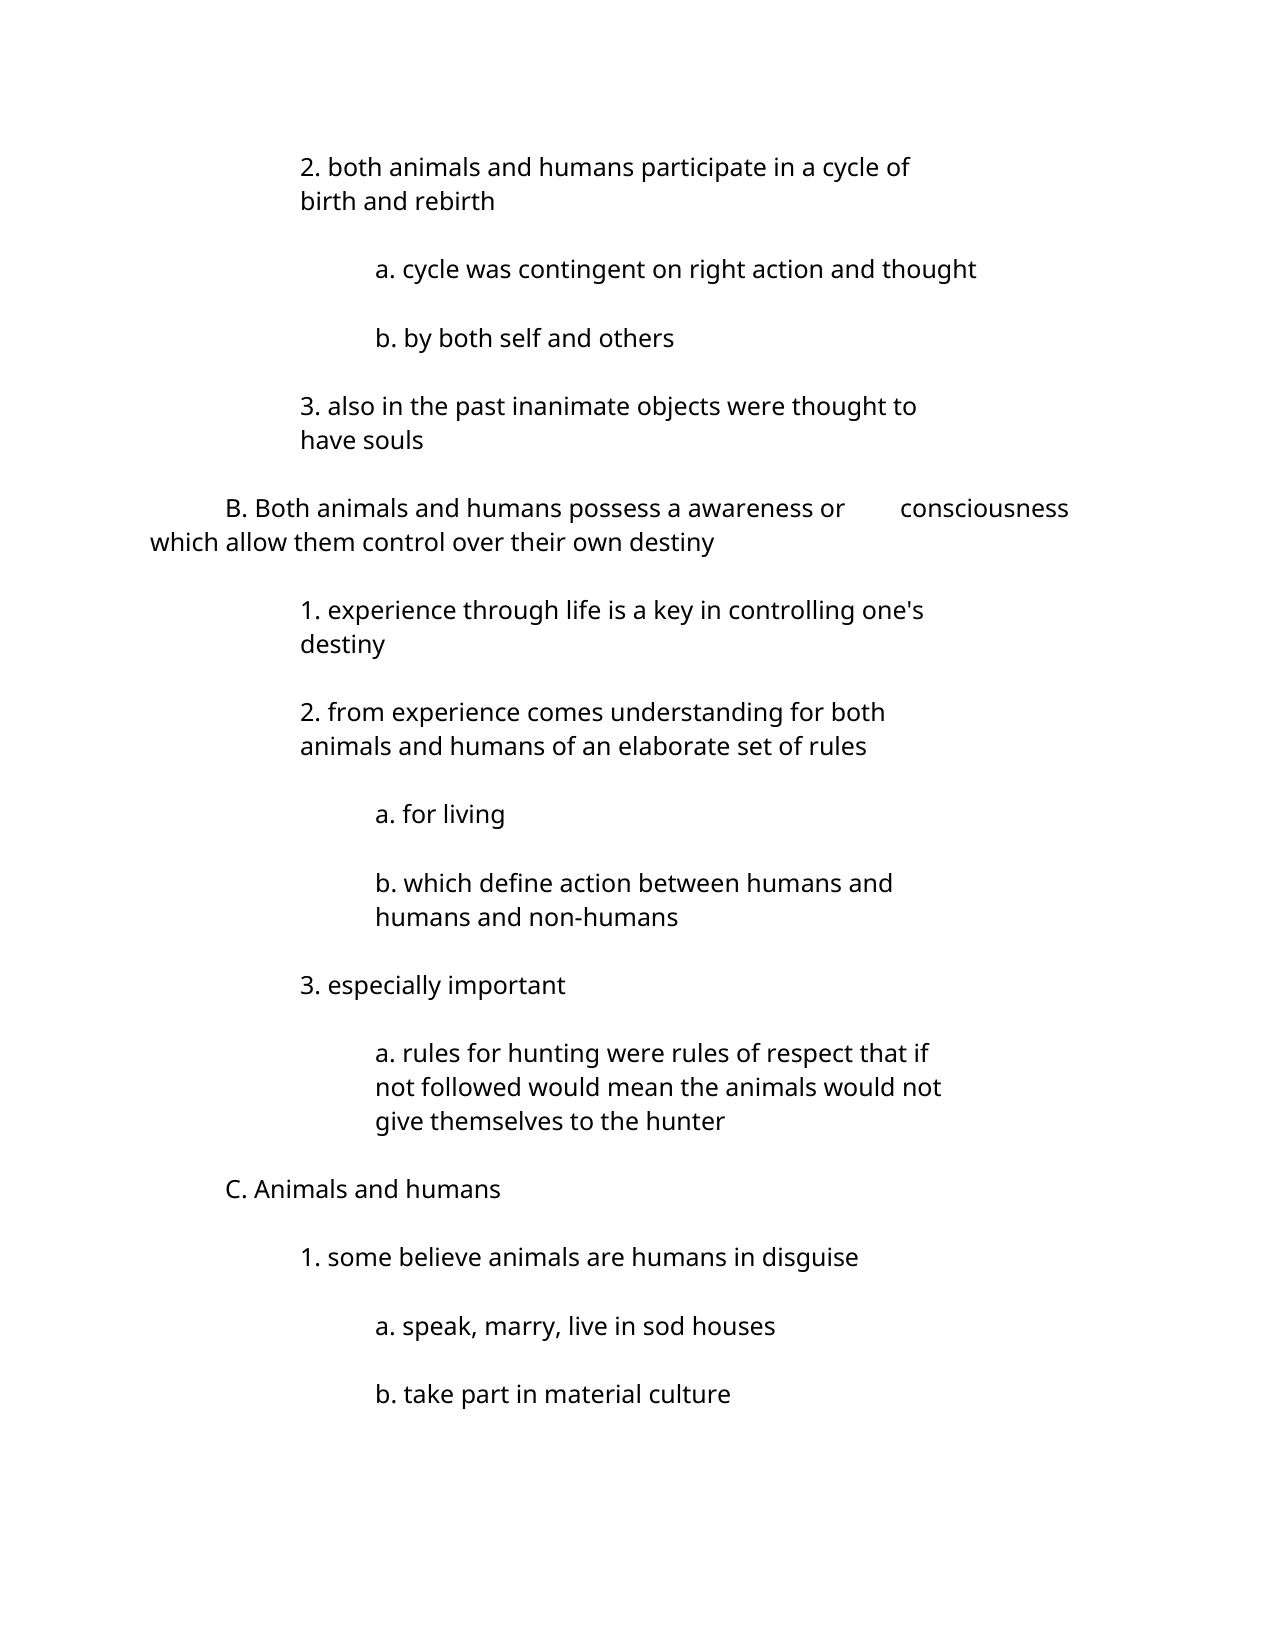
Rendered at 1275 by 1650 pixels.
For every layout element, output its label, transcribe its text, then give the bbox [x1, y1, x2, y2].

text B. Both animals and humans possess a awareness or consciousness which allow them control over their own destiny [150, 491, 1125, 559]
text have souls [150, 422, 1125, 457]
text humans and non-humans [150, 899, 1125, 933]
text animals and humans of an elaborate set of rules [150, 729, 1125, 763]
text destiny [150, 627, 1125, 661]
text b. by both self and others [150, 320, 1125, 354]
text a. for living [150, 797, 1125, 831]
text 1. experience through life is a key in controlling one's [150, 593, 1125, 627]
text 2. both animals and humans participate in a cycle of [150, 150, 1125, 184]
text a. rules for hunting were rules of respect that if [150, 1036, 1125, 1070]
text C. Animals and humans [150, 1172, 1125, 1206]
text give themselves to the hunter [150, 1104, 1125, 1138]
text a. cycle was contingent on right action and thought [150, 252, 1125, 286]
text 1. some believe animals are humans in disguise [150, 1240, 1125, 1274]
text birth and rebirth [150, 184, 1125, 218]
text 3. also in the past inanimate objects were thought to [150, 388, 1125, 422]
text b. which define action between humans and [150, 865, 1125, 899]
text 2. from experience comes understanding for both [150, 695, 1125, 729]
text a. speak, marry, live in sod houses [150, 1308, 1125, 1342]
text 3. especially important [150, 967, 1125, 1002]
text b. take part in material culture [150, 1376, 1125, 1410]
text not followed would mean the animals would not [150, 1070, 1125, 1104]
